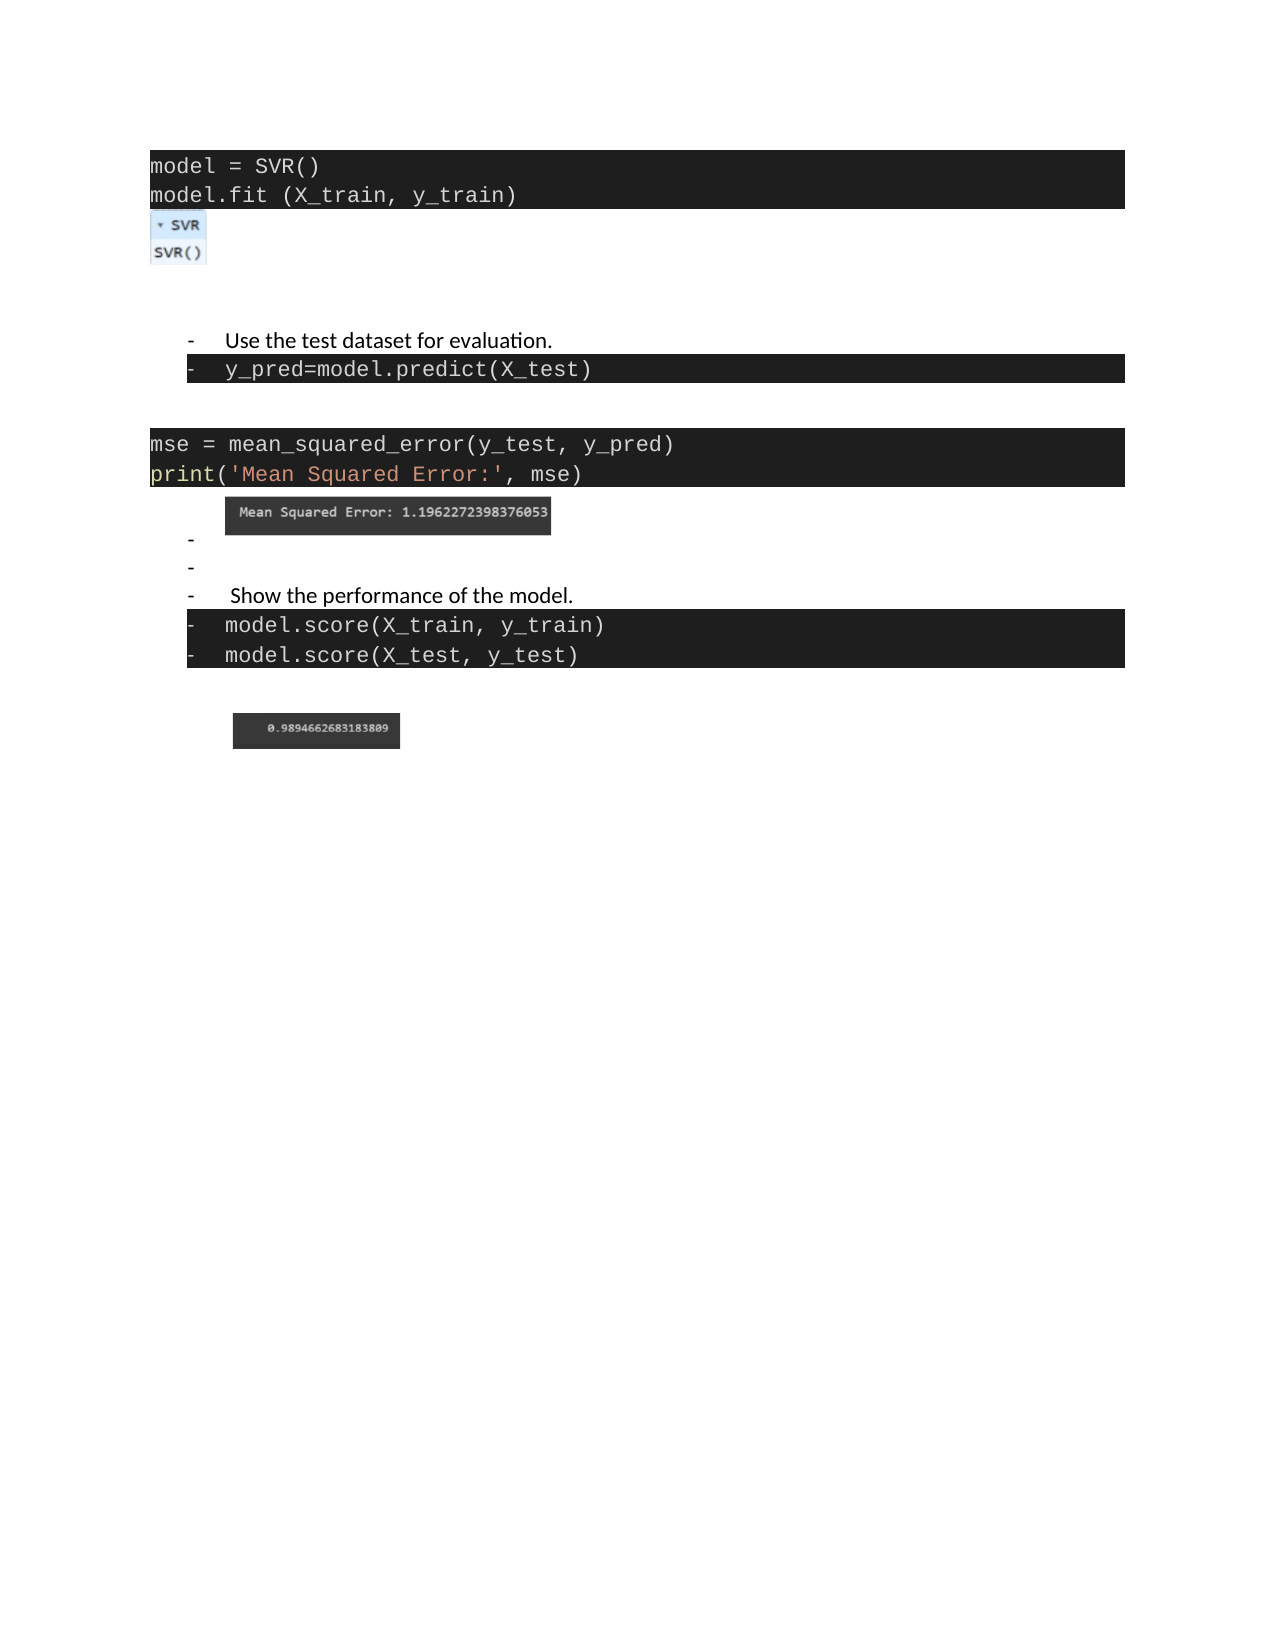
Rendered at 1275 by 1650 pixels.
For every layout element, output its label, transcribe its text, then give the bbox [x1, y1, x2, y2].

list model.score(X_train, y_train) [187, 609, 1125, 639]
list Show the performance of the model. [187, 581, 1125, 609]
picture [232, 713, 401, 749]
text model = SVR() [150, 150, 1125, 180]
text mse = mean_squared_error(y_test, y_pred) [150, 428, 1125, 458]
picture [150, 209, 207, 265]
list model.score(X_test, y_test) [187, 639, 1125, 668]
text model.fit (X_train, y_train) [150, 180, 1125, 209]
list Use the test dataset for evaluation. [187, 326, 1125, 354]
text print('Mean Squared Error:', mse) [150, 458, 1125, 487]
list y_pred=model.predict(X_test) [187, 354, 1125, 383]
